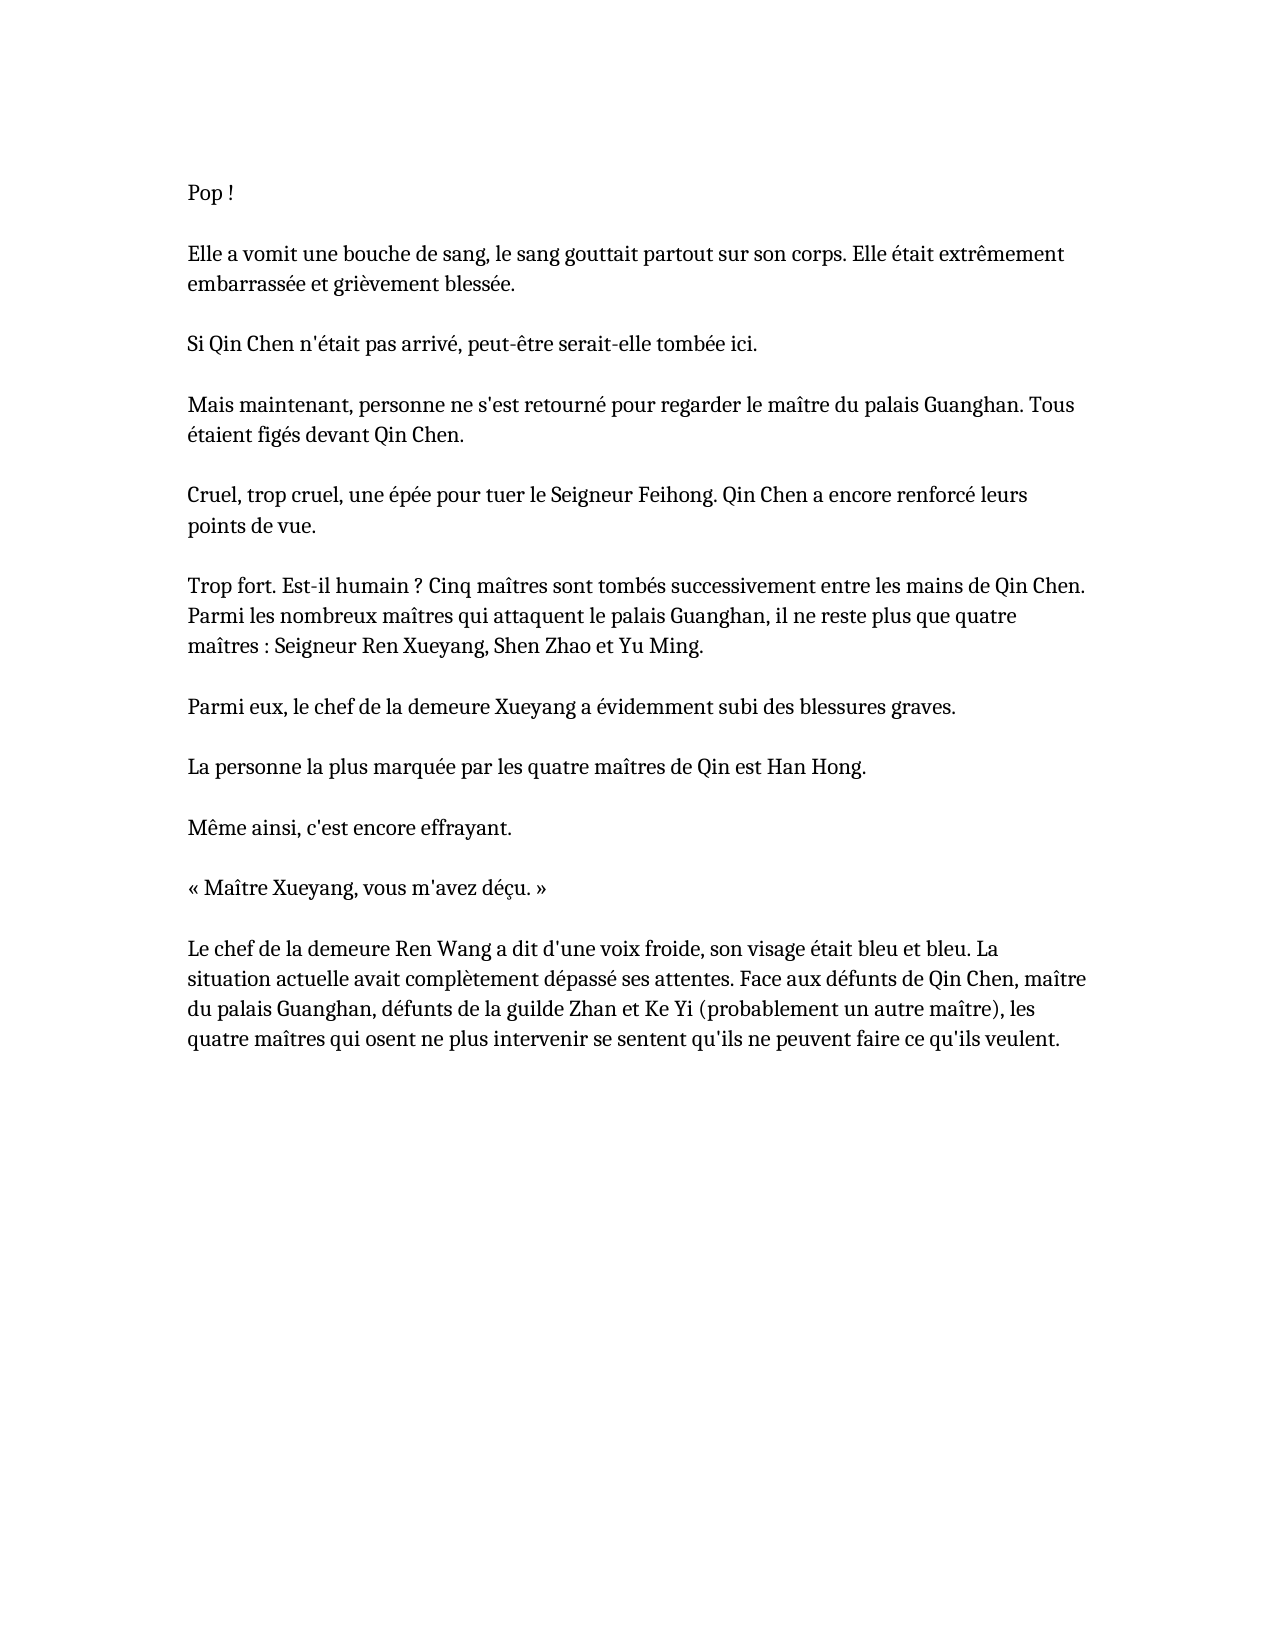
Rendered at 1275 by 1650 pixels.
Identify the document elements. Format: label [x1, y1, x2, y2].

text [187, 150, 1087, 1052]
